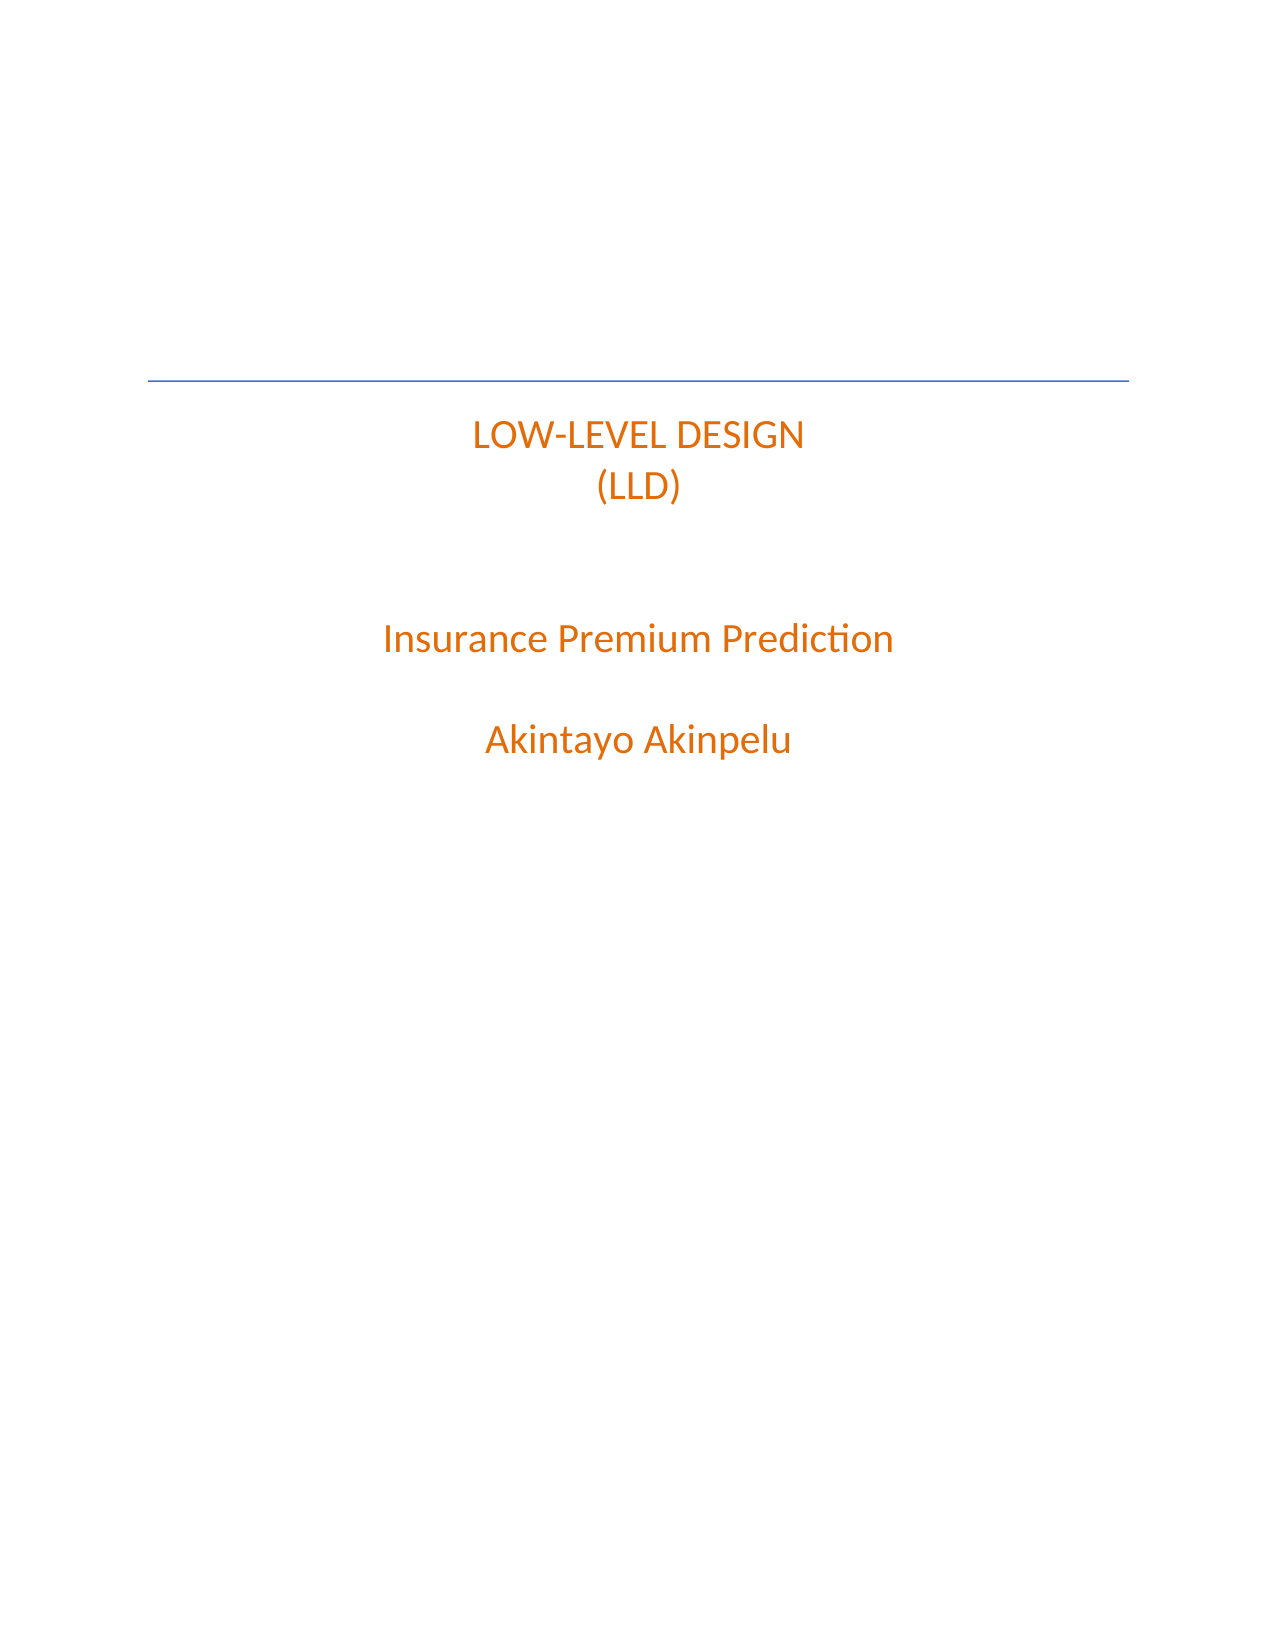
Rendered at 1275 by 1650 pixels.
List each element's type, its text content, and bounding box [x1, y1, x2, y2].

text (LLD) [127, 459, 1150, 510]
text Insurance Premium Prediction [127, 612, 1150, 663]
text Akintayo Akinpelu [127, 713, 1150, 764]
text LOW-LEVEL DESIGN [127, 408, 1150, 459]
